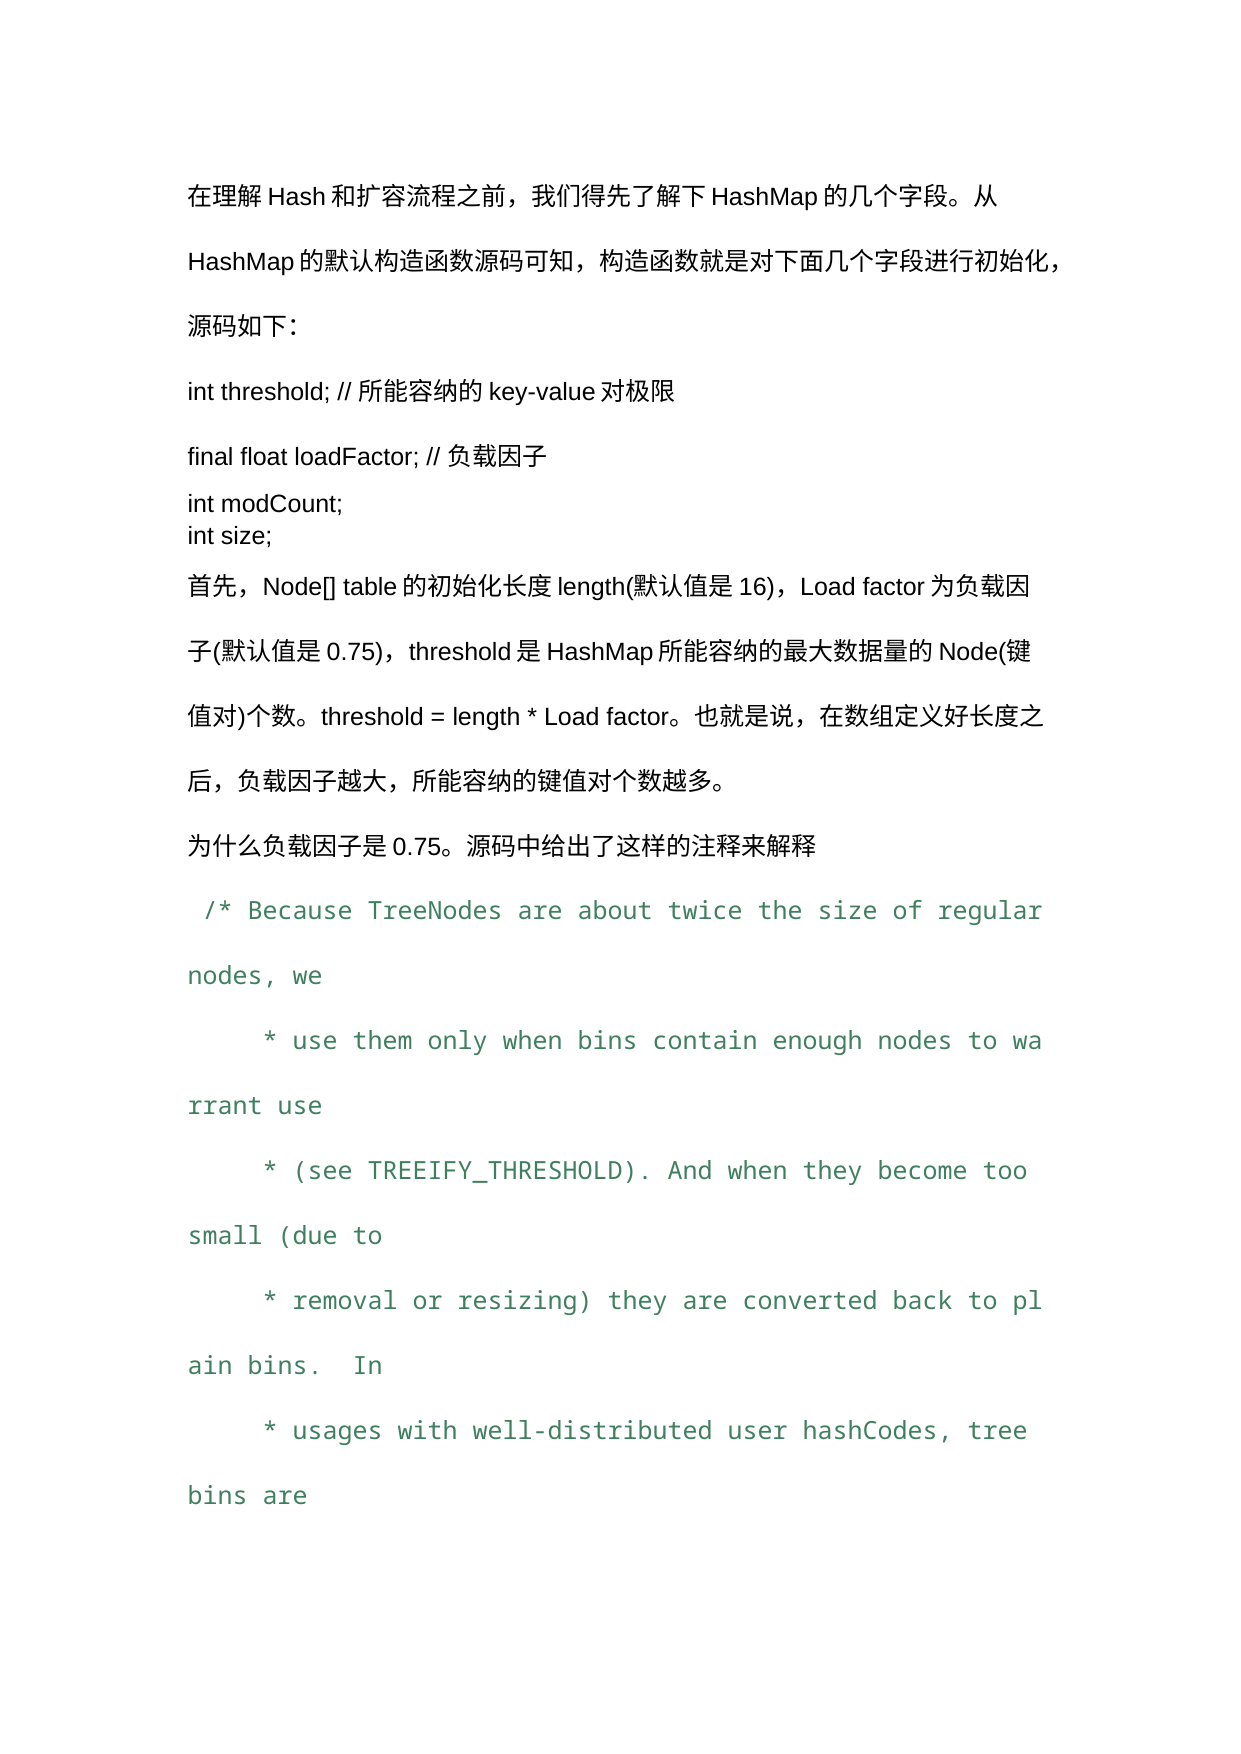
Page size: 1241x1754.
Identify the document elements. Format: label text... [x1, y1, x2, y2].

text * (see TREEIFY_THRESHOLD). And when they become too small (due to [187, 1137, 1053, 1267]
text * removal or resizing) they are converted back to plain bins. In [187, 1267, 1053, 1397]
text * use them only when bins contain enough nodes to warrant use [187, 1007, 1053, 1137]
text 在理解Hash和扩容流程之前，我们得先了解下HashMap的几个字段。从HashMap的默认构造函数源码可知，构造函数就是对下面几个字段进行初始化，源码如下： [187, 162, 1053, 357]
text * usages with well-distributed user hashCodes, tree bins are [187, 1397, 1053, 1527]
text /* Because TreeNodes are about twice the size of regular nodes, we [187, 877, 1053, 1007]
text final float loadFactor; // 负载因子 [187, 422, 1053, 487]
text 为什么负载因子是0.75。源码中给出了这样的注释来解释 [187, 812, 1053, 877]
text int modCount; [187, 487, 1053, 519]
text int threshold; // 所能容纳的key-value对极限 [187, 357, 1053, 422]
text int size; [187, 519, 1053, 552]
text 首先，Node[] table的初始化长度length(默认值是16)，Load factor为负载因子(默认值是 0.75)，threshold是HashMap所能容纳的最大数据量的Node(键值对)个数。threshold = length * Load factor。也就是说，在数组定义好长度之后，负载因子越大，所能容纳的键值对个数越多。 [187, 552, 1053, 812]
